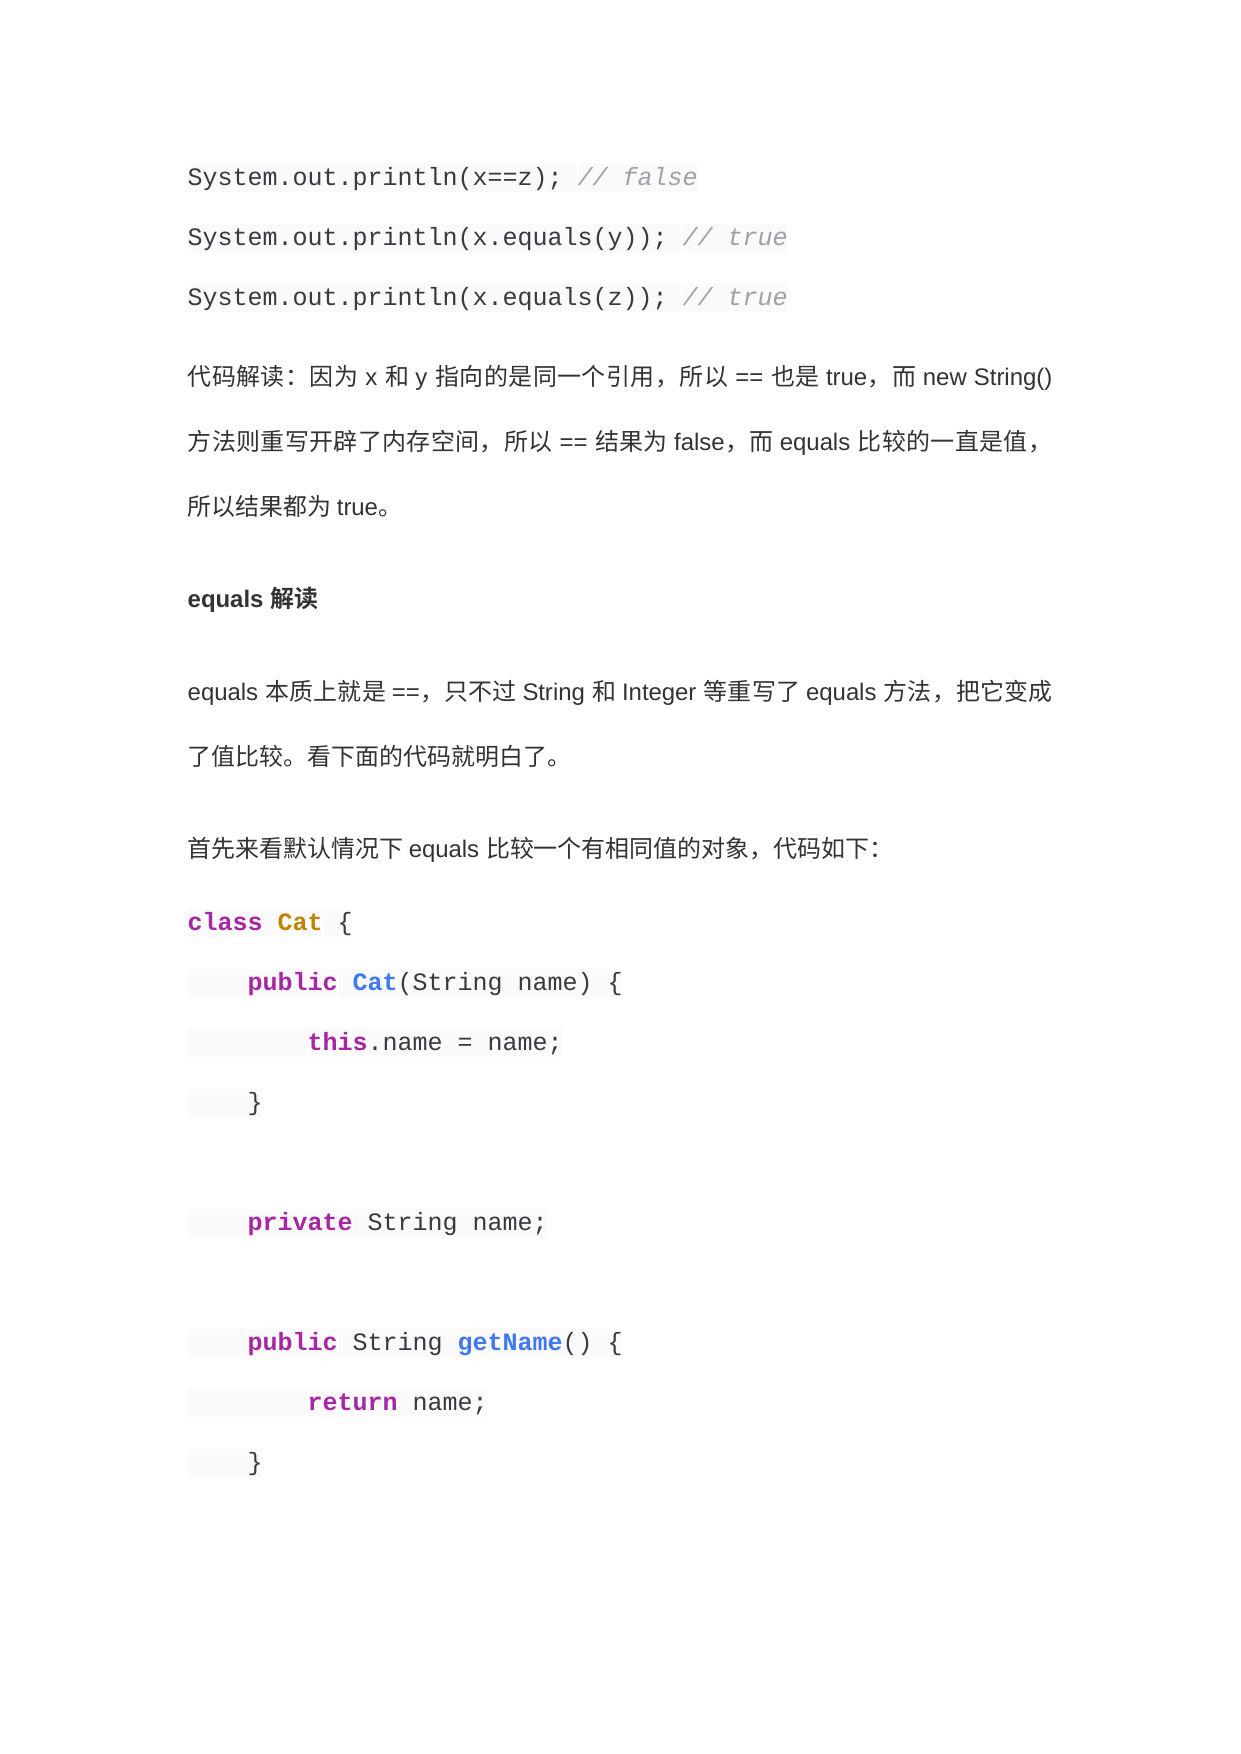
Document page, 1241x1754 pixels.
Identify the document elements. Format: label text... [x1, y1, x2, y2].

text return name; [187, 1387, 1053, 1419]
text class Cat { [187, 907, 1053, 939]
text public String getName() { [187, 1327, 1053, 1359]
text 首先来看默认情况下 equals 比较一个有相同值的对象，代码如下： [187, 814, 1053, 879]
text System.out.println(x.equals(z)); // true [187, 282, 1053, 314]
text System.out.println(x==z); // false [187, 162, 1053, 194]
text } [187, 1087, 1053, 1119]
text private String name; [187, 1207, 1053, 1239]
text public Cat(String name) { [187, 967, 1053, 999]
text this.name = name; [187, 1027, 1053, 1059]
text 代码解读：因为 x 和 y 指向的是同一个引用，所以 == 也是 true，而 new String()方法则重写开辟了内存空间，所以 == 结果为 false，而 equals 比较的一直是值，所以结果都为 true。 [187, 342, 1053, 537]
text System.out.println(x.equals(y)); // true [187, 222, 1053, 254]
text equals 解读 [187, 564, 1053, 629]
text } [187, 1447, 1053, 1479]
text equals 本质上就是 ==，只不过 String 和 Integer 等重写了 equals 方法，把它变成了值比较。看下面的代码就明白了。 [187, 657, 1053, 787]
